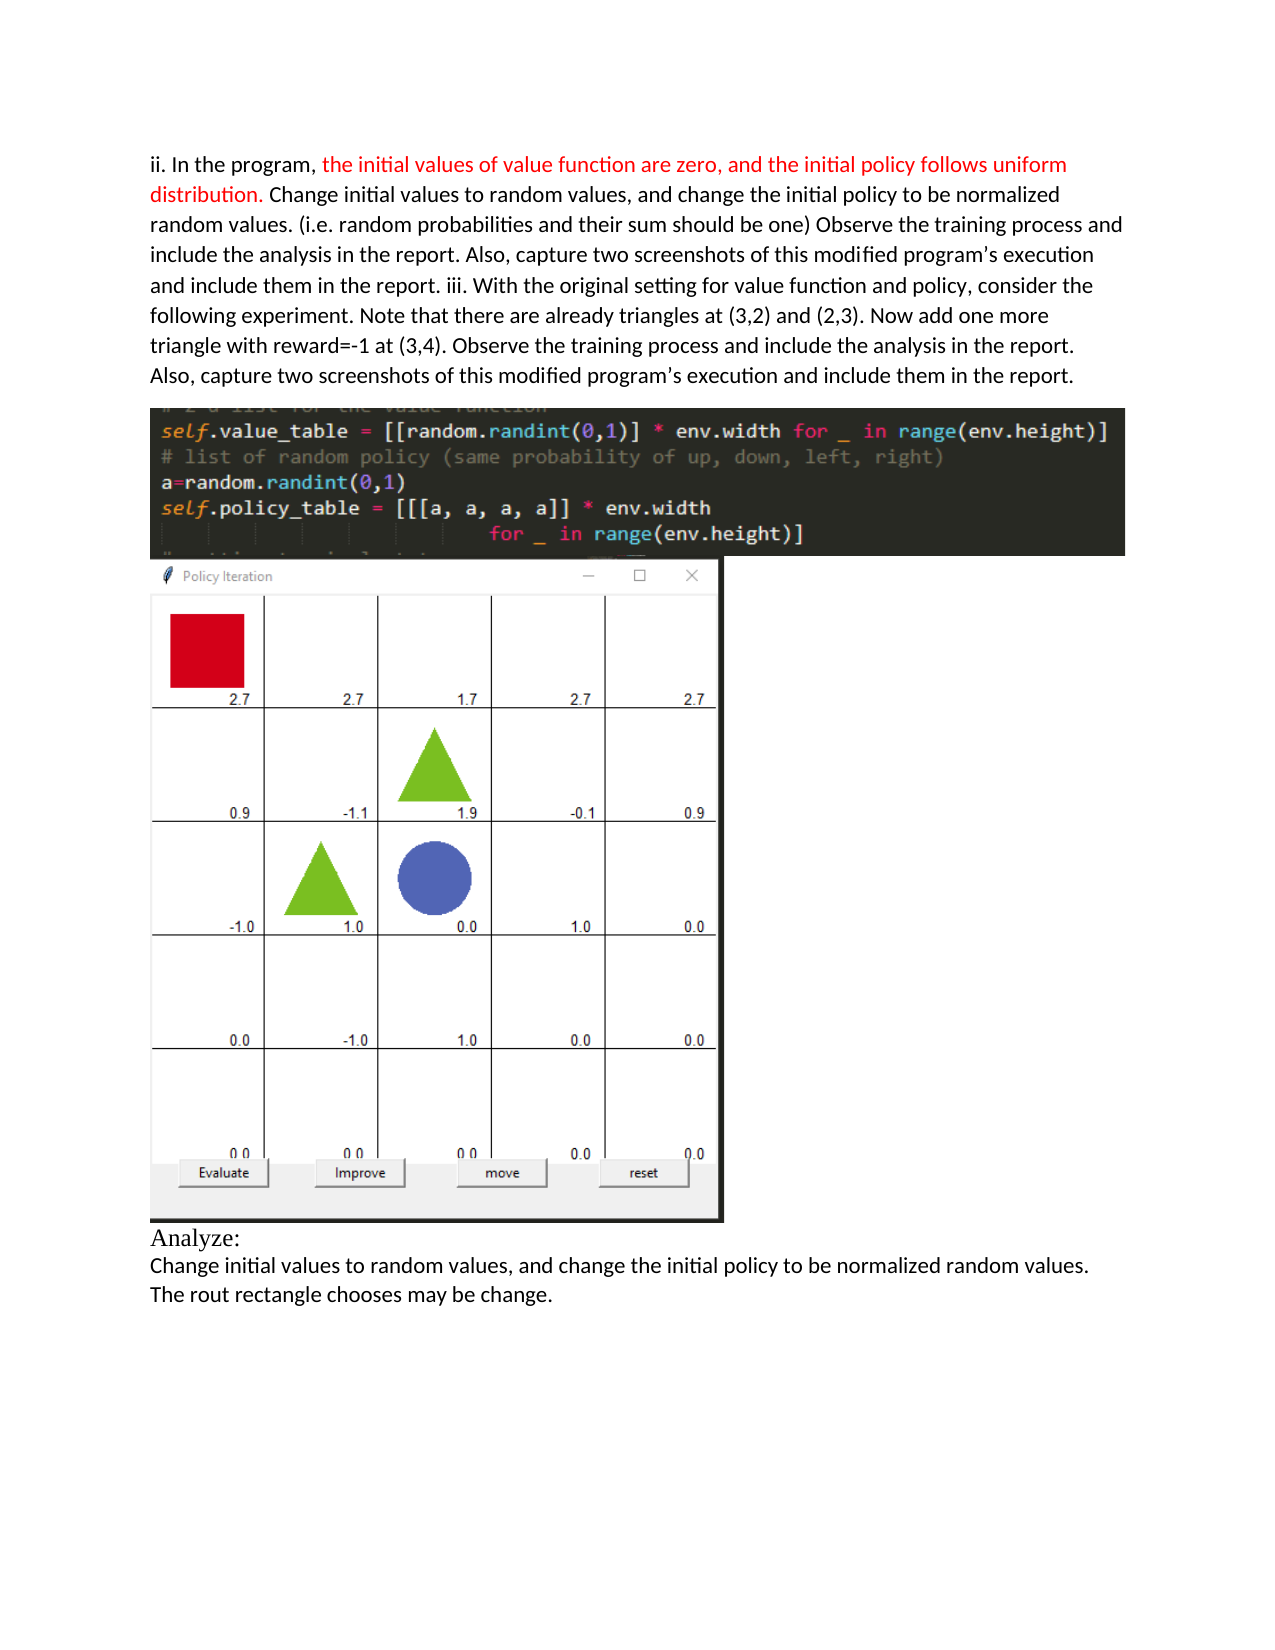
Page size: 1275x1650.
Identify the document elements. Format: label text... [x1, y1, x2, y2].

text Change initial values to random values, and change the initial policy to be normalized random values. The rout rectangle chooses may be change. [150, 1252, 1125, 1308]
picture [150, 408, 1125, 1223]
text ii. In the program, the initial values of value function are zero, and the initial policy follows uniform distribution. Change initial values to random values, and change the initial policy to be normalized random values. (i.e. random probabilities and their sum should be one) Observe the training process and include the analysis in the report. Also, capture two screenshots of this modiﬁed program’s execution and include them in the report. iii. With the original setting for value function and policy, consider the following experiment. Note that there are already triangles at (3,2) and (2,3). Now add one more triangle with reward=-1 at (3,4). Observe the training process and include the analysis in the report. Also, capture two screenshots of this modiﬁed program’s execution and include them in the report. [150, 150, 1125, 389]
text Analyze: [150, 1223, 1125, 1252]
